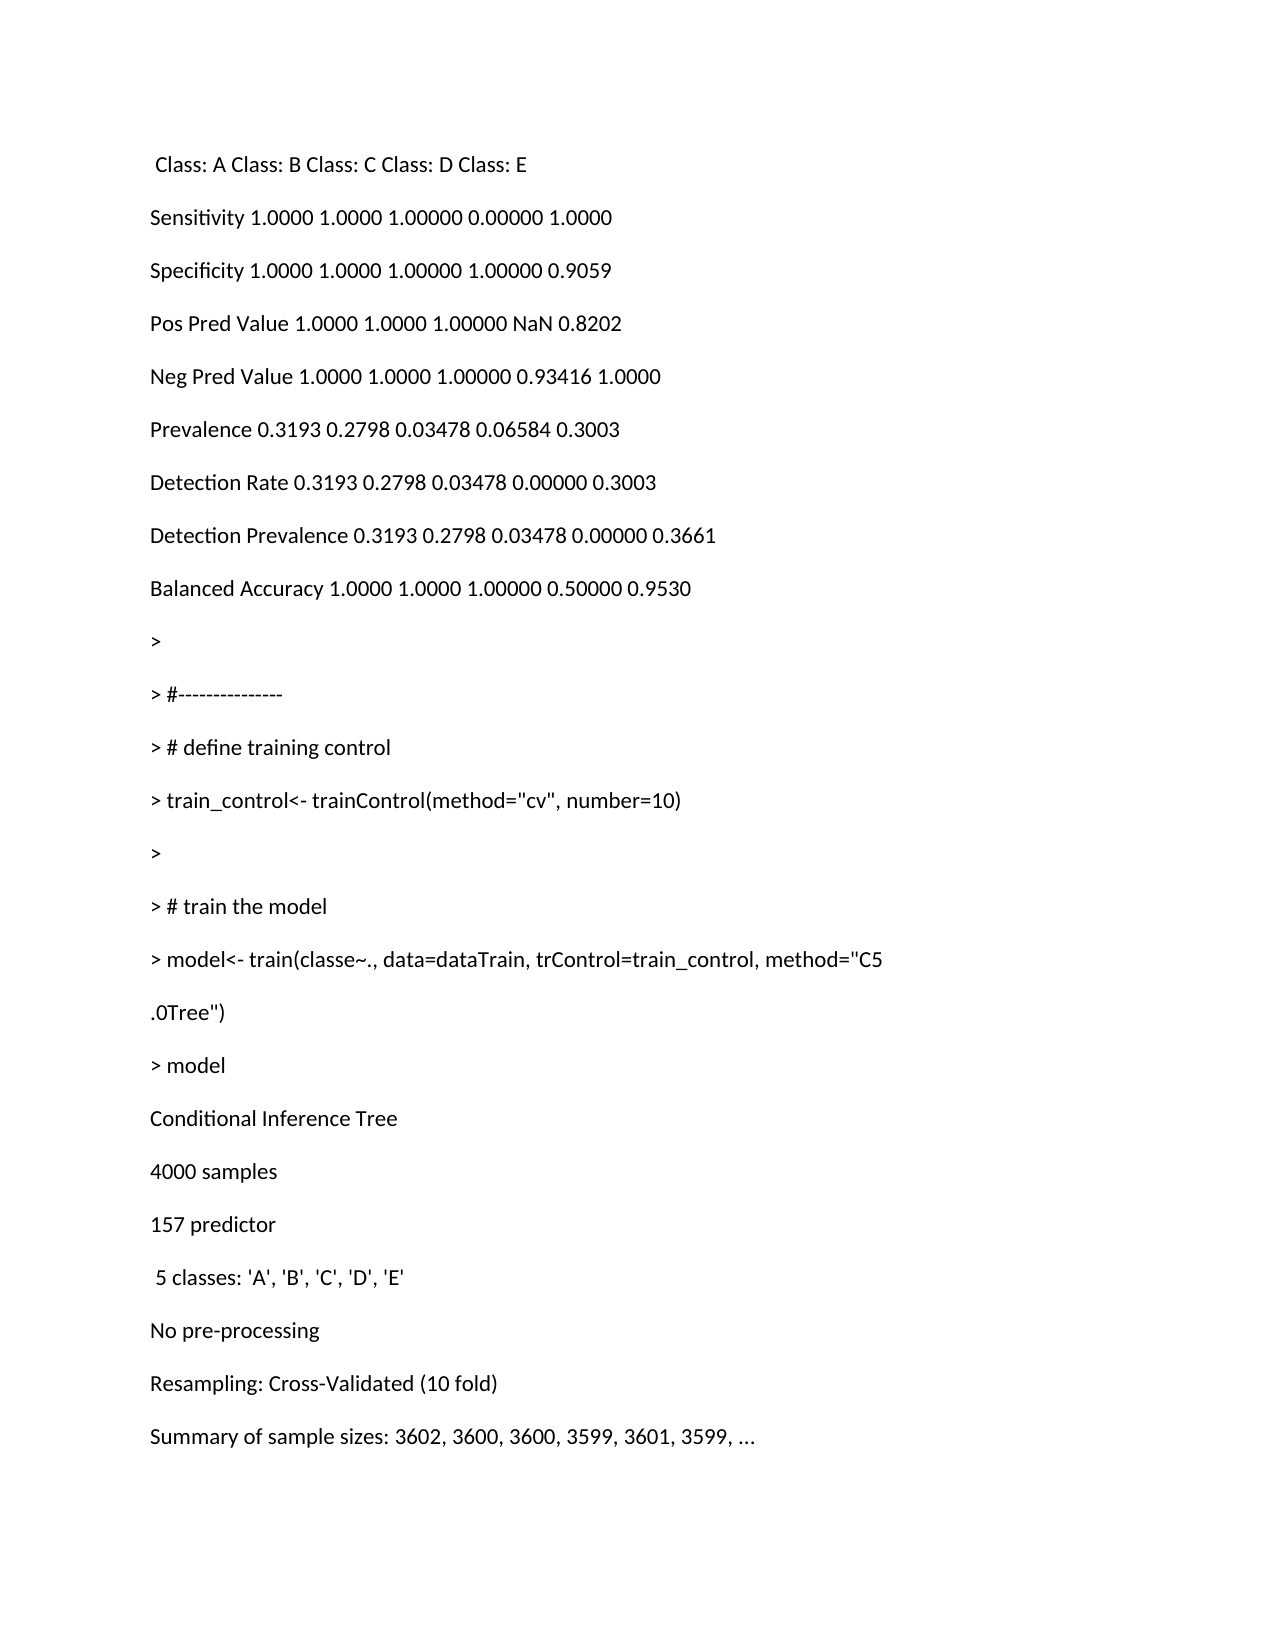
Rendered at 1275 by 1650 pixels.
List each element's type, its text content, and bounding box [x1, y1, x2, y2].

text Balanced Accuracy 1.0000 1.0000 1.00000 0.50000 0.9530 [150, 574, 1125, 602]
text Prevalence 0.3193 0.2798 0.03478 0.06584 0.3003 [150, 415, 1125, 443]
text Pos Pred Value 1.0000 1.0000 1.00000 NaN 0.8202 [150, 309, 1125, 337]
text No pre-processing [150, 1316, 1125, 1344]
text Resampling: Cross-Validated (10 fold) [150, 1369, 1125, 1397]
text Specificity 1.0000 1.0000 1.00000 1.00000 0.9059 [150, 256, 1125, 284]
text Conditional Inference Tree [150, 1104, 1125, 1132]
text 157 predictor [150, 1210, 1125, 1238]
text Class: A Class: B Class: C Class: D Class: E [150, 150, 1125, 178]
text > model<- train(classe~., data=dataTrain, trControl=train_control, method="C5 [150, 945, 1125, 973]
text > model [150, 1051, 1125, 1079]
text Neg Pred Value 1.0000 1.0000 1.00000 0.93416 1.0000 [150, 362, 1125, 390]
text 4000 samples [150, 1157, 1125, 1185]
text Summary of sample sizes: 3602, 3600, 3600, 3599, 3601, 3599, ... [150, 1422, 1125, 1451]
text > # define training control [150, 733, 1125, 761]
text > #--------------- [150, 680, 1125, 708]
text Detection Rate 0.3193 0.2798 0.03478 0.00000 0.3003 [150, 468, 1125, 496]
text .0Tree") [150, 998, 1125, 1026]
text Sensitivity 1.0000 1.0000 1.00000 0.00000 1.0000 [150, 203, 1125, 231]
text Detection Prevalence 0.3193 0.2798 0.03478 0.00000 0.3661 [150, 521, 1125, 549]
text 5 classes: 'A', 'B', 'C', 'D', 'E' [150, 1263, 1125, 1291]
text > [150, 839, 1125, 867]
text > # train the model [150, 892, 1125, 920]
text > [150, 627, 1125, 655]
text > train_control<- trainControl(method="cv", number=10) [150, 786, 1125, 814]
